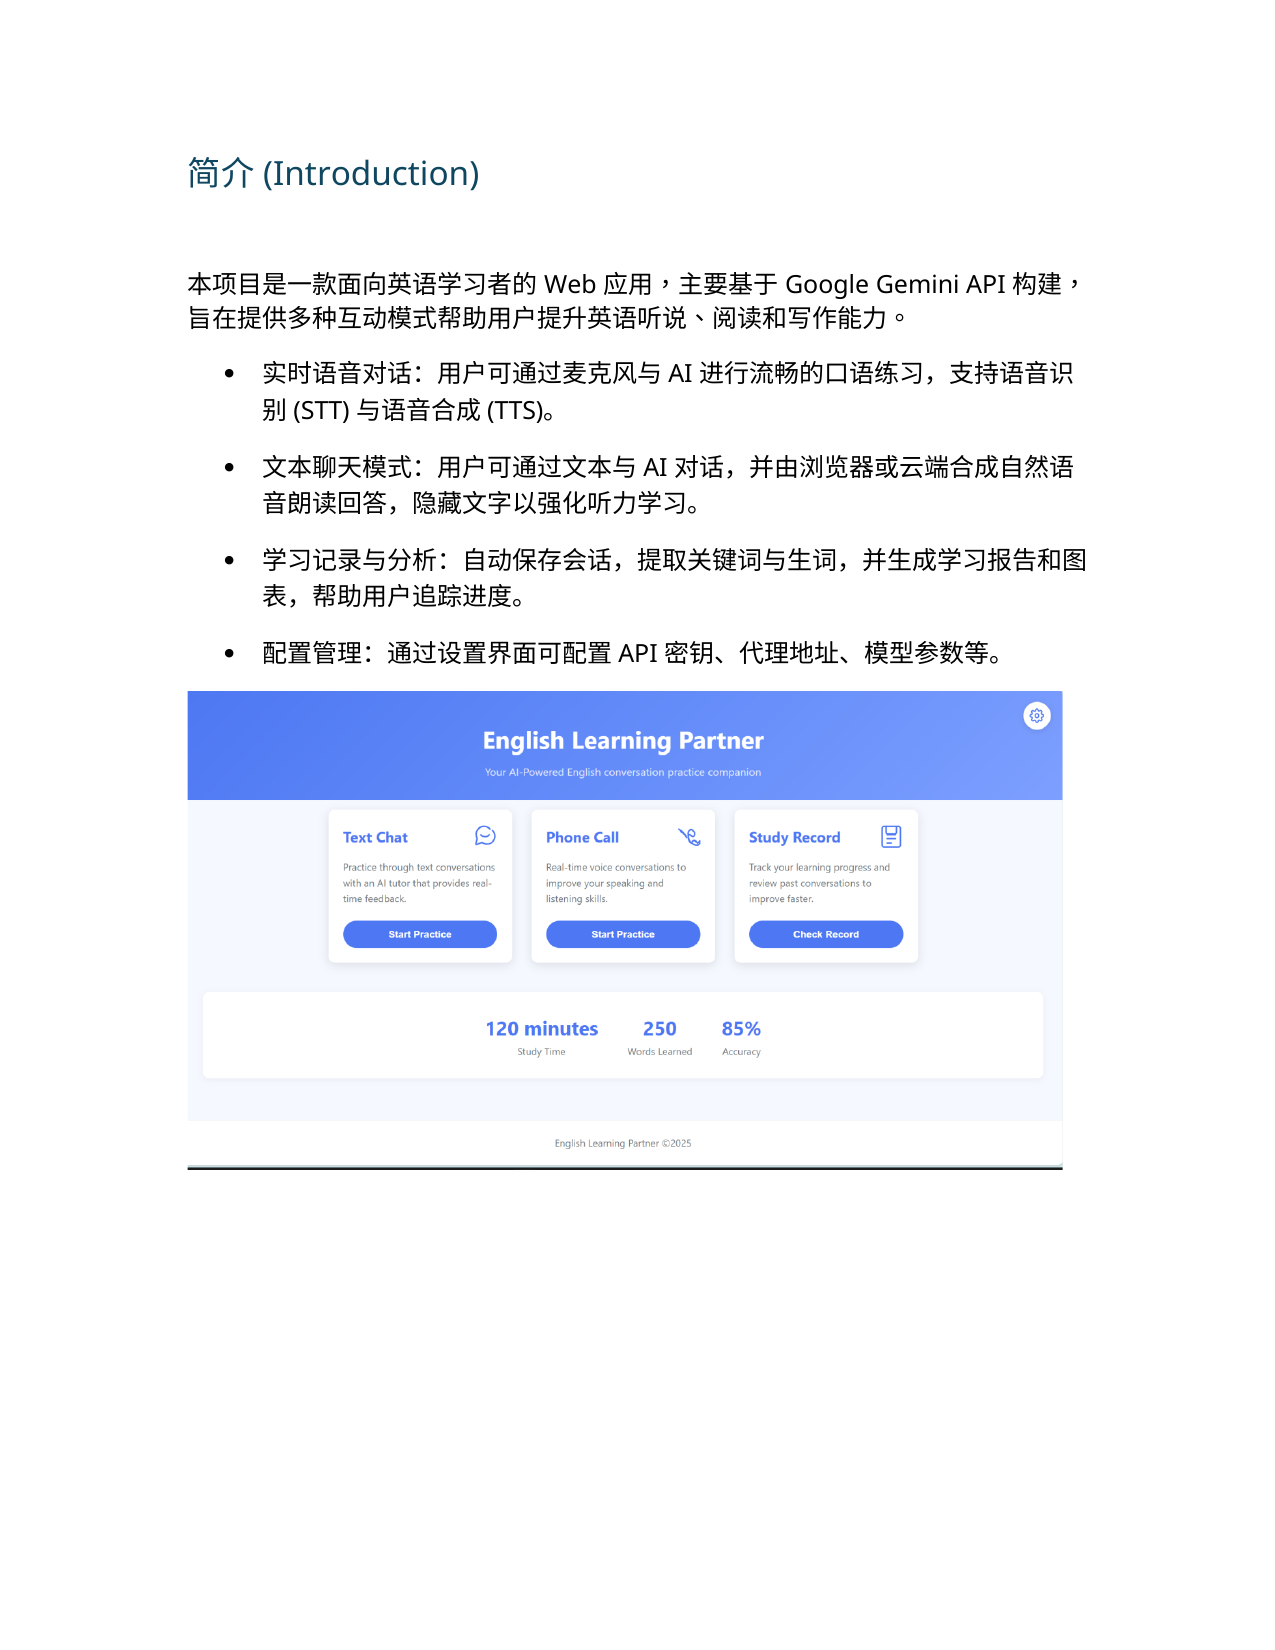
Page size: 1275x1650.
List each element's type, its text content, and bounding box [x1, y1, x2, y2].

picture [187, 691, 1063, 1170]
text 本项目是一款面向英语学习者的 Web 应用，主要基于 Google Gemini API 构建，旨在提供多种互动模式帮助用户提升英语听说、阅读和写作能力。 [187, 267, 1087, 335]
list 配置管理：通过设置界面可配置 API 密钥、代理地址、模型参数等。 [225, 634, 1087, 670]
list 文本聊天模式：用户可通过文本与 AI 对话，并由浏览器或云端合成自然语音朗读回答，隐藏文字以强化听力学习。 [225, 447, 1087, 520]
subtitle 简介 (Introduction) [187, 150, 1087, 195]
list 实时语音对话：用户可通过麦克风与 AI 进行流畅的口语练习，支持语音识别 (STT) 与语音合成 (TTS)。 [225, 354, 1087, 426]
list 学习记录与分析：自动保存会话，提取关键词与生词，并生成学习报告和图表，帮助用户追踪进度。 [225, 541, 1087, 613]
